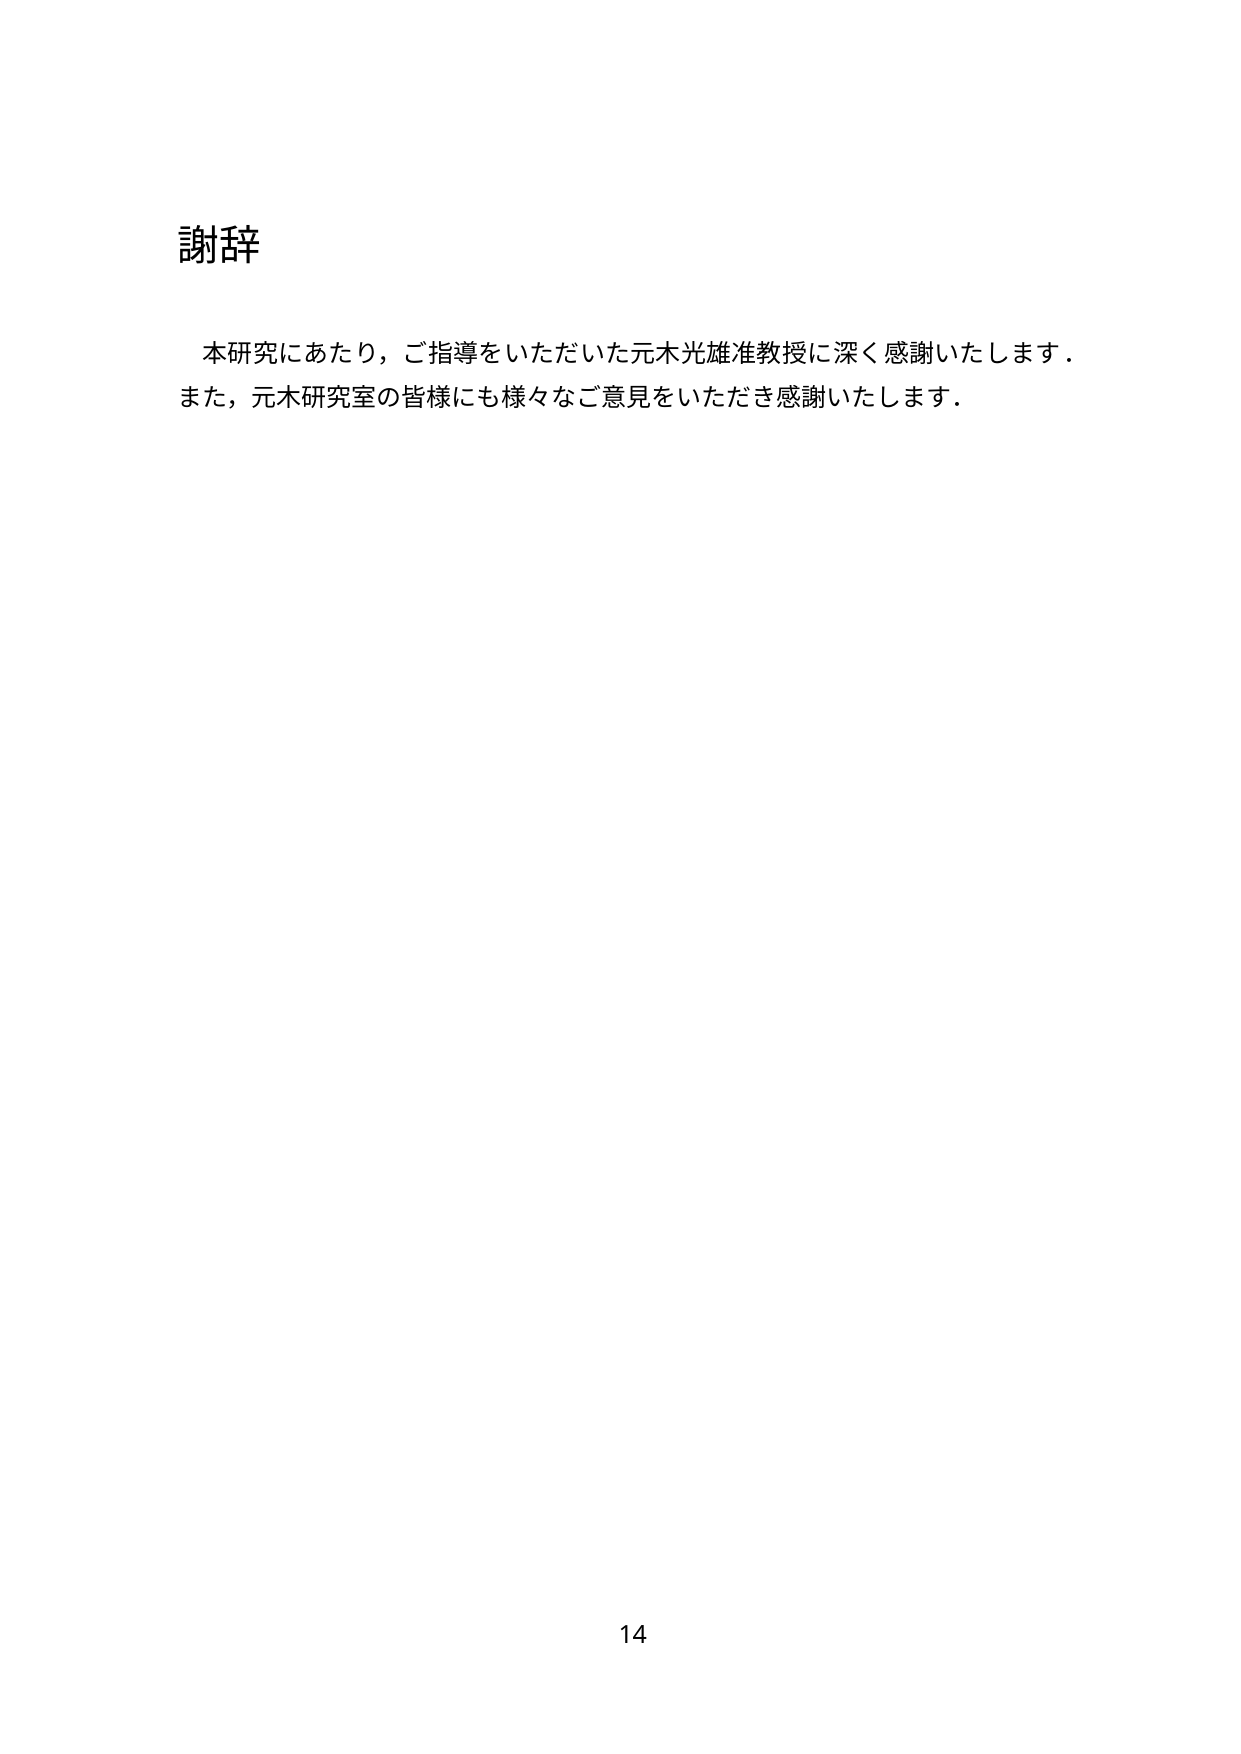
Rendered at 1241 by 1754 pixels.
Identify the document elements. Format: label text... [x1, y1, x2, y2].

text 謝辞 [177, 199, 1063, 286]
text 本研究にあたり，ご指導をいただいた元木光雄准教授に深く感謝いたします．また，元木研究室の皆様にも様々なご意見をいただき感謝いたします． [177, 330, 1063, 418]
